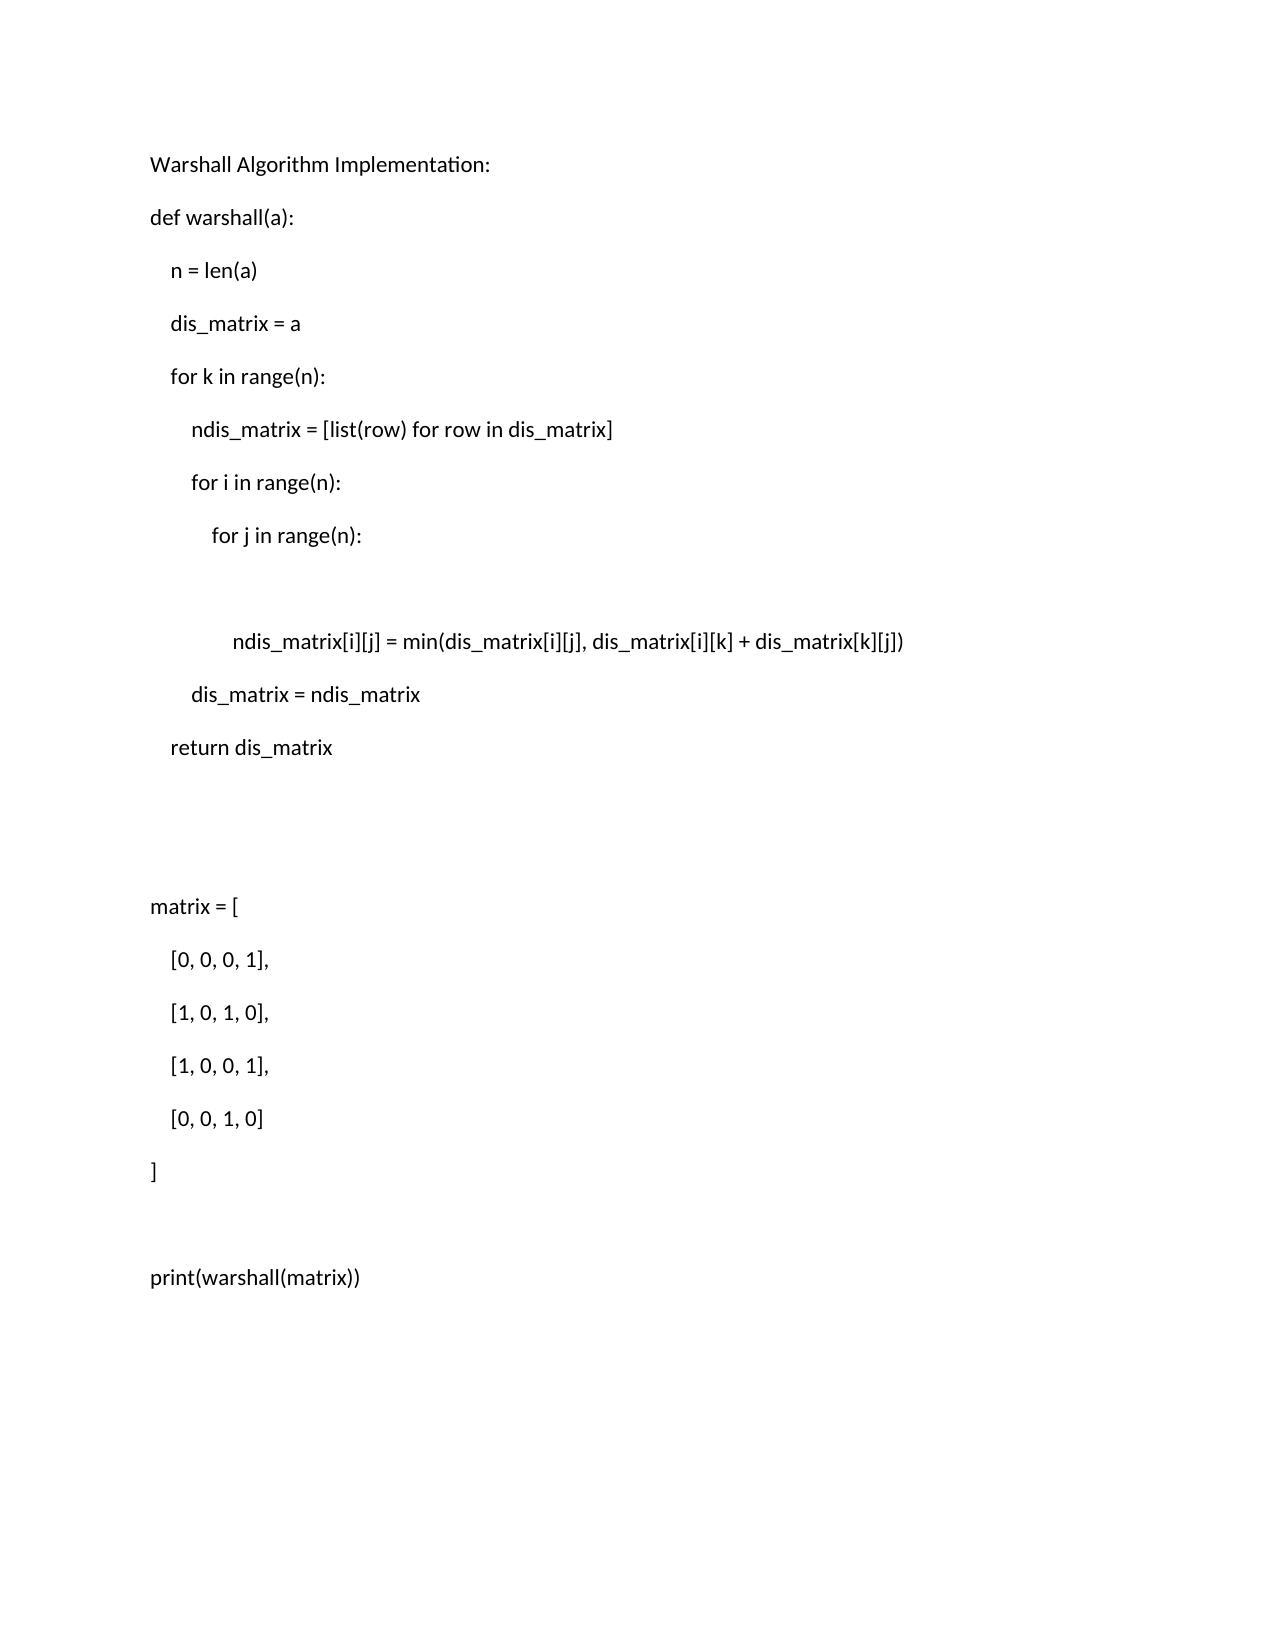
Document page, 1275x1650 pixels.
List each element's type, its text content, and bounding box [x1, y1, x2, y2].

text n = len(a) [150, 256, 1125, 284]
text return dis_matrix [150, 733, 1125, 761]
text Warshall Algorithm Implementation: [150, 150, 1125, 178]
text [0, 0, 0, 1], [150, 945, 1125, 973]
text dis_matrix = ndis_matrix [150, 680, 1125, 708]
text ndis_matrix[i][j] = min(dis_matrix[i][j], dis_matrix[i][k] + dis_matrix[k][j]) [150, 627, 1125, 655]
text [0, 0, 1, 0] [150, 1104, 1125, 1132]
text [1, 0, 1, 0], [150, 998, 1125, 1026]
text for j in range(n): [150, 521, 1125, 549]
text ] [150, 1157, 1125, 1185]
text print(warshall(matrix)) [150, 1263, 1125, 1291]
text ndis_matrix = [list(row) for row in dis_matrix] [150, 415, 1125, 443]
text matrix = [ [150, 892, 1125, 920]
text for i in range(n): [150, 468, 1125, 496]
text [1, 0, 0, 1], [150, 1051, 1125, 1079]
text for k in range(n): [150, 362, 1125, 390]
text def warshall(a): [150, 203, 1125, 231]
text dis_matrix = a [150, 309, 1125, 337]
